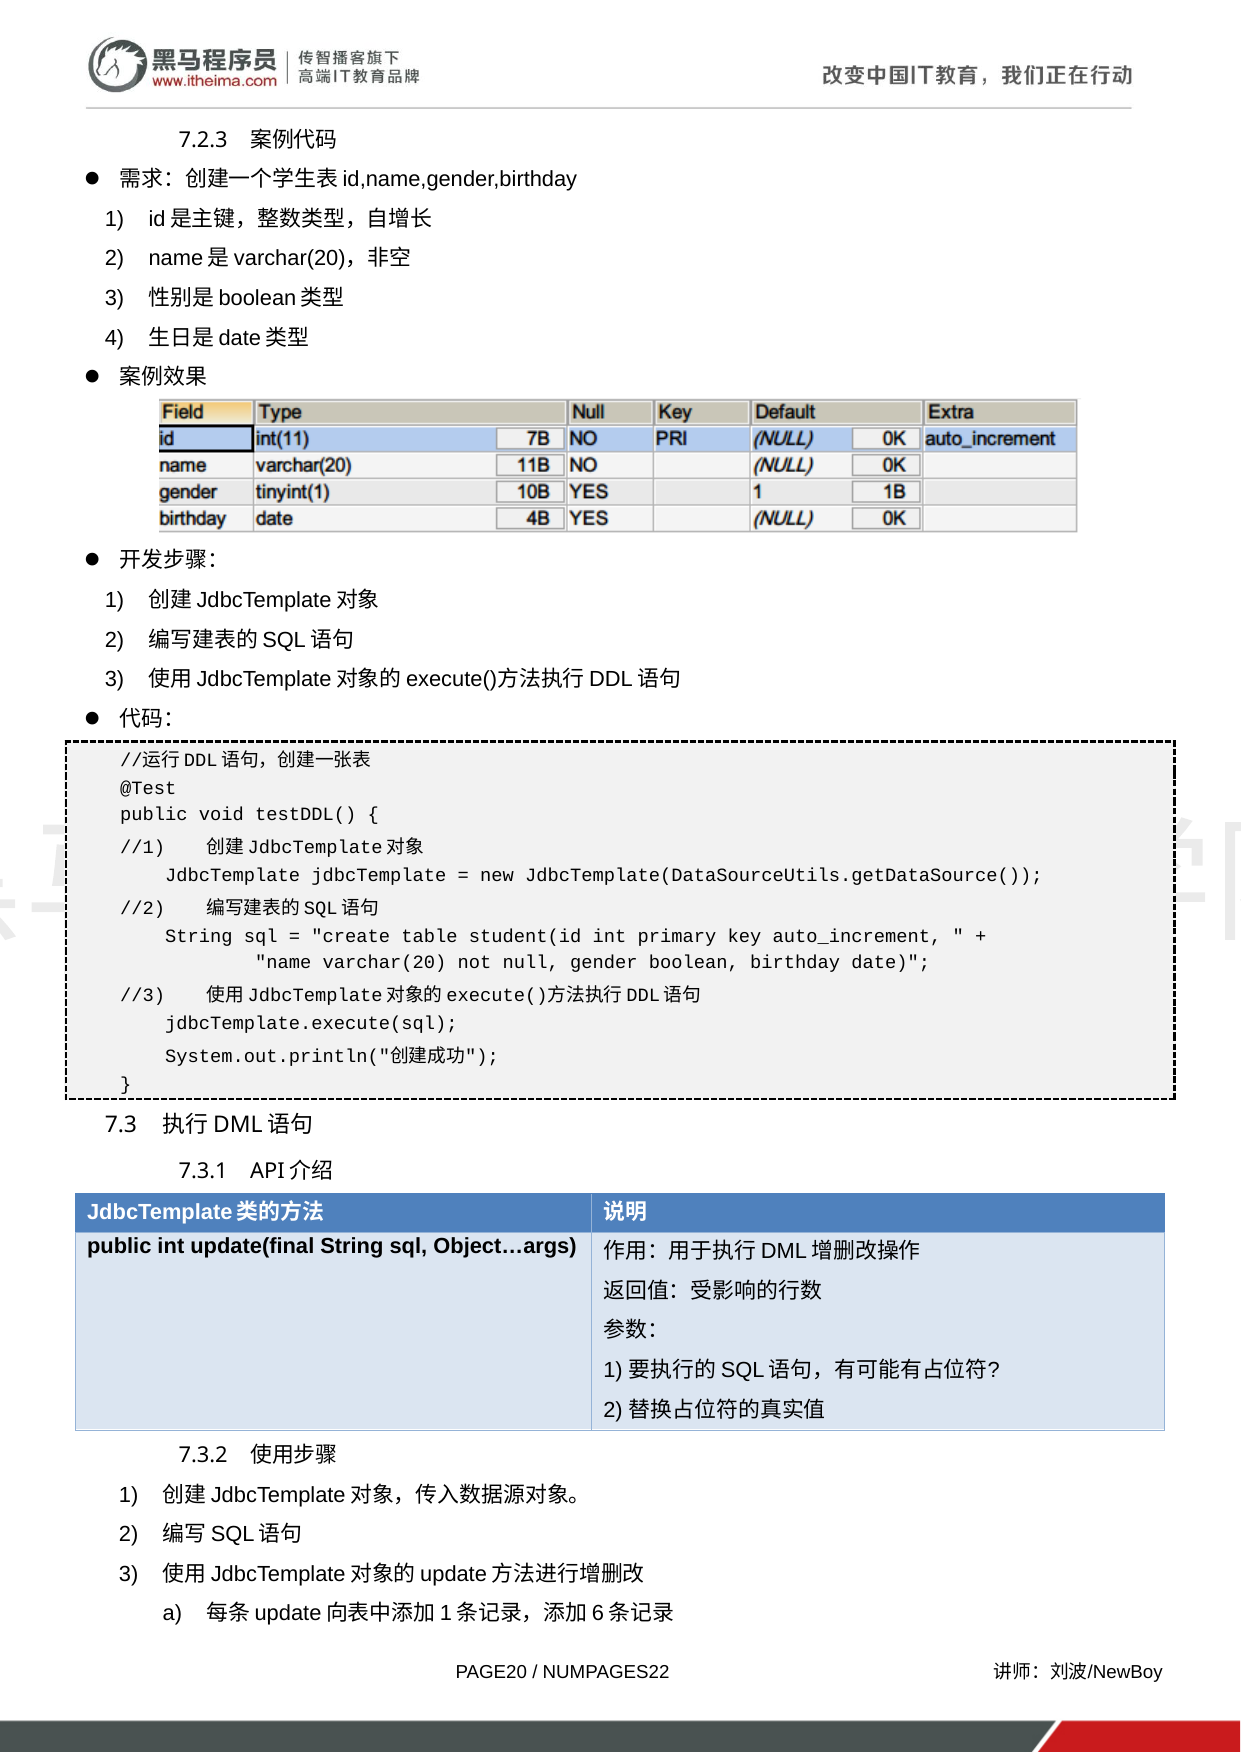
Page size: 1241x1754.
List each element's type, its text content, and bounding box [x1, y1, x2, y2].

picture [0, 1661, 1241, 1752]
text //运行DDL语句，创建一张表 [64, 740, 1176, 772]
list 每条update向表中添加1条记录，添加6条记录 [162, 1595, 1165, 1627]
text 案例效果 [84, 359, 1165, 391]
table_header 说明 [592, 1194, 1164, 1232]
list 性别是boolean类型 [104, 280, 1165, 312]
list 编写SQL语句 [119, 1516, 1165, 1548]
subtitle 案例代码 [178, 122, 1165, 153]
subtitle API介绍 [178, 1153, 1165, 1185]
text //3) 使用JdbcTemplate对象的execute()方法执行DDL语句 [64, 976, 1176, 1007]
text String sql = "create table student(id int primary key auto_increment, " + [64, 922, 1176, 948]
text //1) 创建JdbcTemplate对象 [64, 828, 1176, 859]
text JdbcTemplate jdbcTemplate = new JdbcTemplate(DataSourceUtils.getDataSource()); [64, 862, 1176, 887]
picture [0, 0, 1235, 116]
text public void testDDL() { [64, 801, 1176, 826]
text 需求：创建一个学生表id,name,gender,birthday [84, 161, 1165, 193]
list 使用JdbcTemplate对象的update方法进行增删改 [119, 1556, 1165, 1587]
text System.out.println("创建成功"); [64, 1036, 1176, 1068]
table_cell 作用：用于执行DML增删改操作 返回值：受影响的行数 参数： 1) 要执行的SQL语句，有可能有占位符? 2) 替换占位符的真实值 [592, 1233, 1164, 1429]
text 代码： [84, 701, 1165, 732]
list 使用JdbcTemplate对象的execute()方法执行DDL语句 [104, 661, 1165, 693]
picture [159, 398, 1082, 537]
list id是主键，整数类型，自增长 [104, 201, 1165, 232]
subtitle 执行DML语句 [104, 1105, 1165, 1139]
list 生日是date类型 [104, 319, 1165, 351]
subtitle 使用步骤 [178, 1437, 1165, 1469]
text //2) 编写建表的SQL语句 [64, 888, 1176, 920]
list 编写建表的SQL语句 [104, 622, 1165, 653]
list 创建JdbcTemplate对象，传入数据源对象。 [119, 1477, 1165, 1508]
text "name varchar(20) not null, gender boolean, birthday date)"; [64, 949, 1176, 974]
text jdbcTemplate.execute(sql); [64, 1010, 1176, 1035]
text } [64, 1071, 1176, 1100]
list name是varchar(20)，非空 [104, 240, 1165, 272]
text @Test [64, 774, 1176, 800]
text 开发步骤： [84, 542, 1165, 574]
list 创建JdbcTemplate对象 [104, 582, 1165, 614]
table_header JdbcTemplate类的方法 [76, 1194, 591, 1232]
table_cell public int update(final String sql, Object…args) [76, 1233, 591, 1429]
